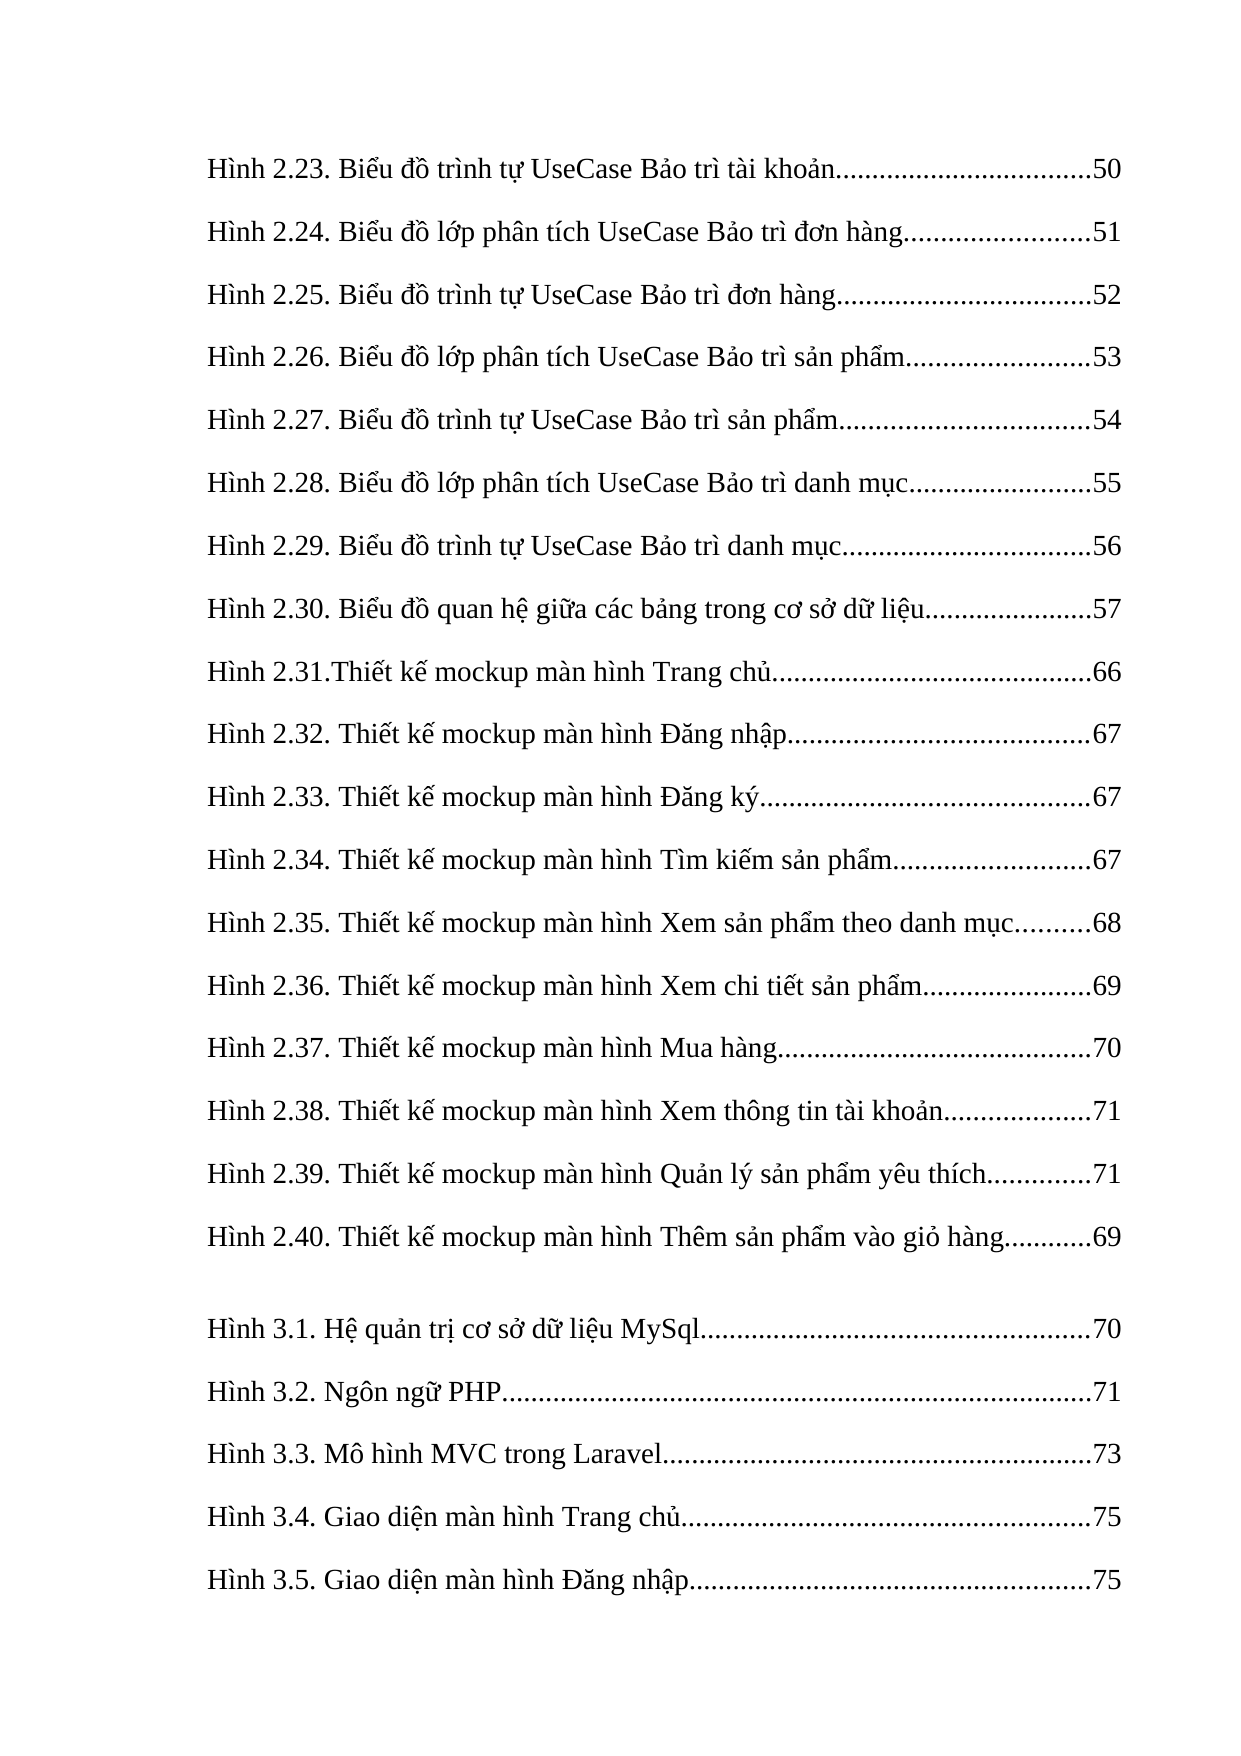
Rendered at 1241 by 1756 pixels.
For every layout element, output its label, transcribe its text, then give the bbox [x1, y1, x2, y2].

text Hình 3.1. Hệ quản trị cơ sở dữ liệu MySql 70 [207, 1311, 1122, 1344]
text Hình 2.28. Biểu đồ lớp phân tích UseCase Bảo trì danh mục 55 [207, 465, 1122, 499]
text Hình 2.34. Thiết kế mockup màn hình Tìm kiếm sản phẩm 67 [207, 842, 1122, 876]
text Hình 2.31.Thiết kế mockup màn hình Trang chủ 66 [207, 654, 1122, 687]
text Hình 3.5. Giao diện màn hình Đăng nhập 75 [207, 1562, 1122, 1596]
text Hình 2.27. Biểu đồ trình tự UseCase Bảo trì sản phẩm 54 [207, 402, 1122, 436]
text Hình 3.2. Ngôn ngữ PHP 71 [207, 1374, 1122, 1407]
text Hình 2.26. Biểu đồ lớp phân tích UseCase Bảo trì sản phẩm 53 [207, 339, 1122, 373]
text Hình 2.30. Biểu đồ quan hệ giữa các bảng trong cơ sở dữ liệu 57 [207, 591, 1122, 624]
text Hình 2.23. Biểu đồ trình tự UseCase Bảo trì tài khoản 50 [207, 151, 1122, 185]
text Hình 3.4. Giao diện màn hình Trang chủ 75 [207, 1499, 1122, 1533]
text Hình 2.32. Thiết kế mockup màn hình Đăng nhập 67 [207, 716, 1122, 750]
text Hình 2.35. Thiết kế mockup màn hình Xem sản phẩm theo danh mục 68 [207, 905, 1122, 938]
text Hình 2.36. Thiết kế mockup màn hình Xem chi tiết sản phẩm 69 [207, 968, 1122, 1001]
text Hình 2.37. Thiết kế mockup màn hình Mua hàng 70 [207, 1031, 1122, 1064]
text Hình 2.25. Biểu đồ trình tự UseCase Bảo trì đơn hàng 52 [207, 277, 1122, 310]
text Hình 3.3. Mô hình MVC trong Laravel 73 [207, 1437, 1122, 1470]
text Hình 2.29. Biểu đồ trình tự UseCase Bảo trì danh mục 56 [207, 528, 1122, 562]
text Hình 2.33. Thiết kế mockup màn hình Đăng ký 67 [207, 779, 1122, 813]
text Hình 2.24. Biểu đồ lớp phân tích UseCase Bảo trì đơn hàng 51 [207, 214, 1122, 247]
text Hình 2.38. Thiết kế mockup màn hình Xem thông tin tài khoản 71 [207, 1093, 1122, 1127]
text Hình 2.40. Thiết kế mockup màn hình Thêm sản phẩm vào giỏ hàng 69 [207, 1219, 1122, 1252]
text Hình 2.39. Thiết kế mockup màn hình Quản lý sản phẩm yêu thích 71 [207, 1156, 1122, 1190]
